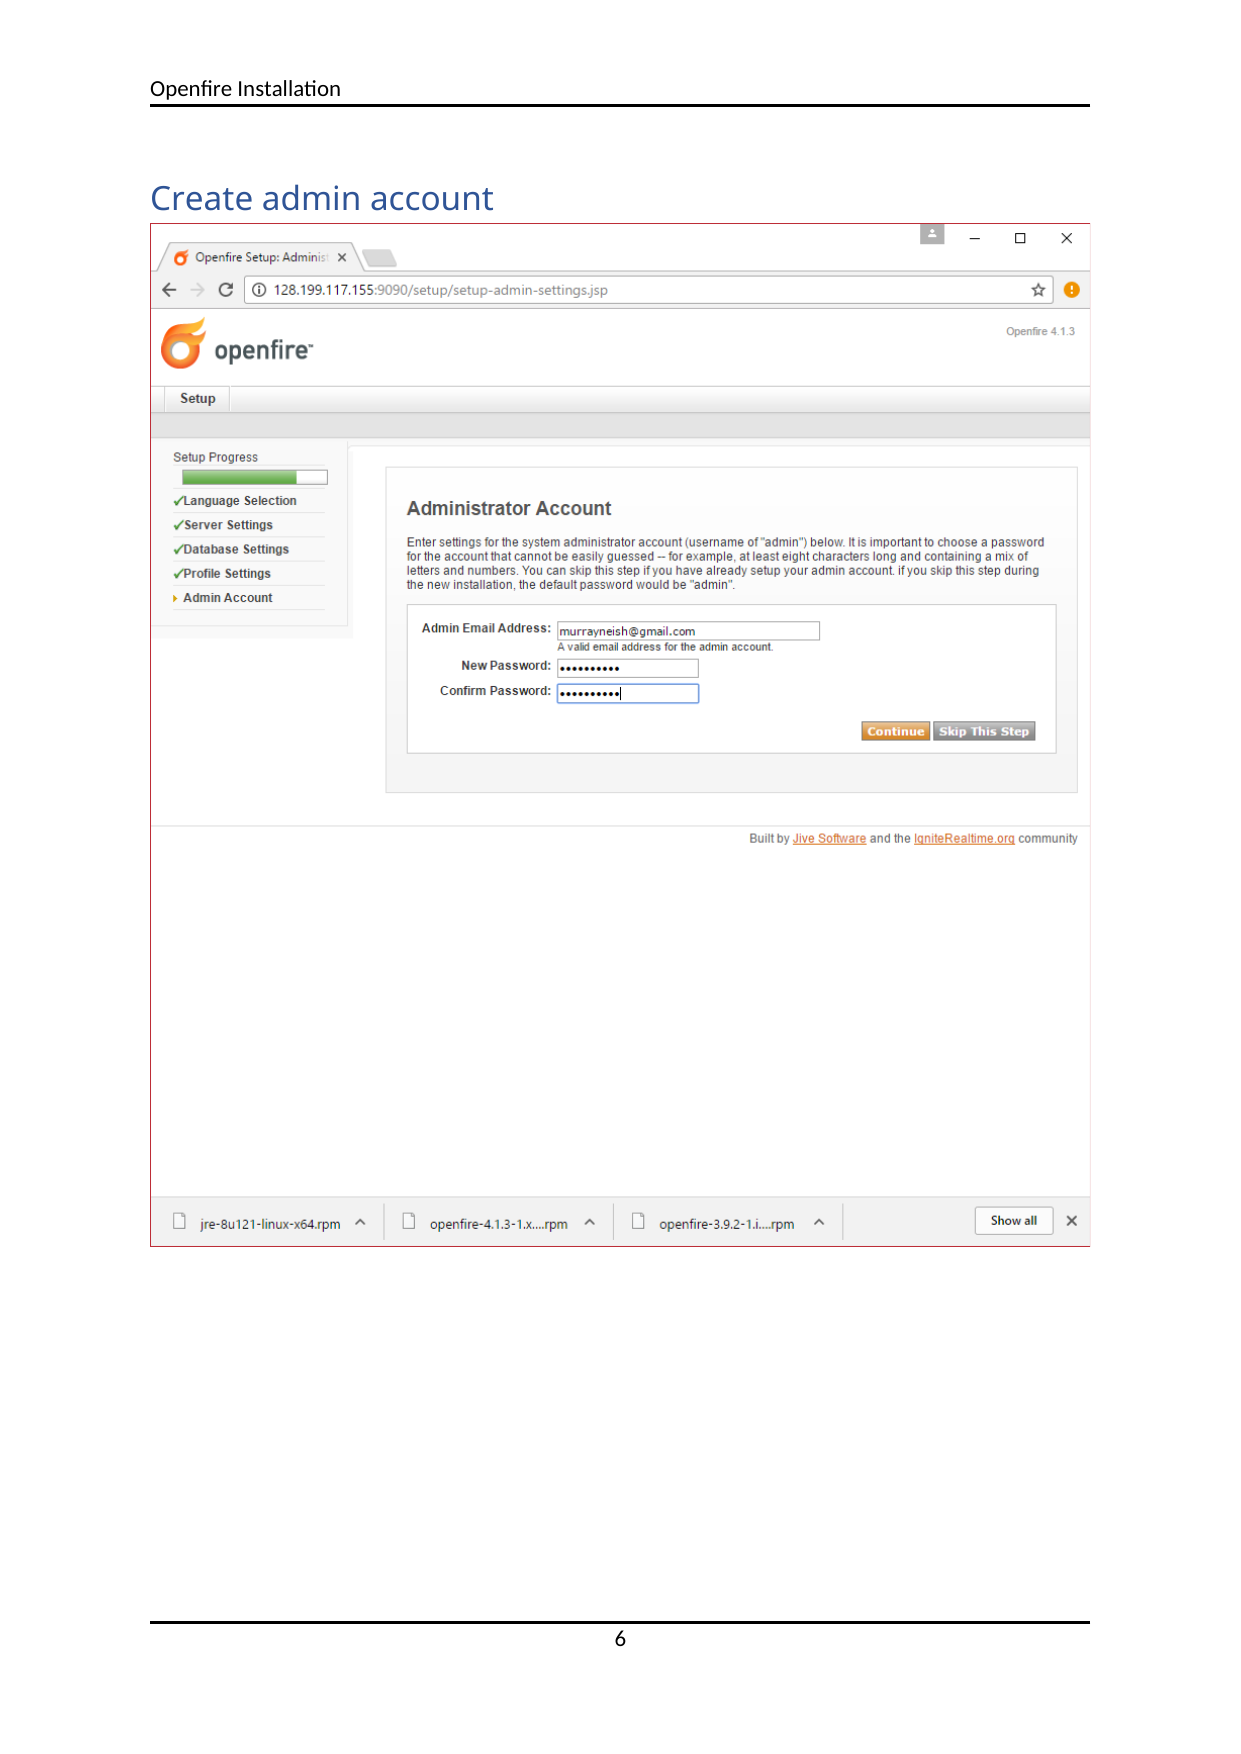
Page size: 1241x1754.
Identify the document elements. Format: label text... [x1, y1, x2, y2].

subtitle Create admin account [150, 175, 1090, 220]
picture [150, 223, 1091, 1247]
